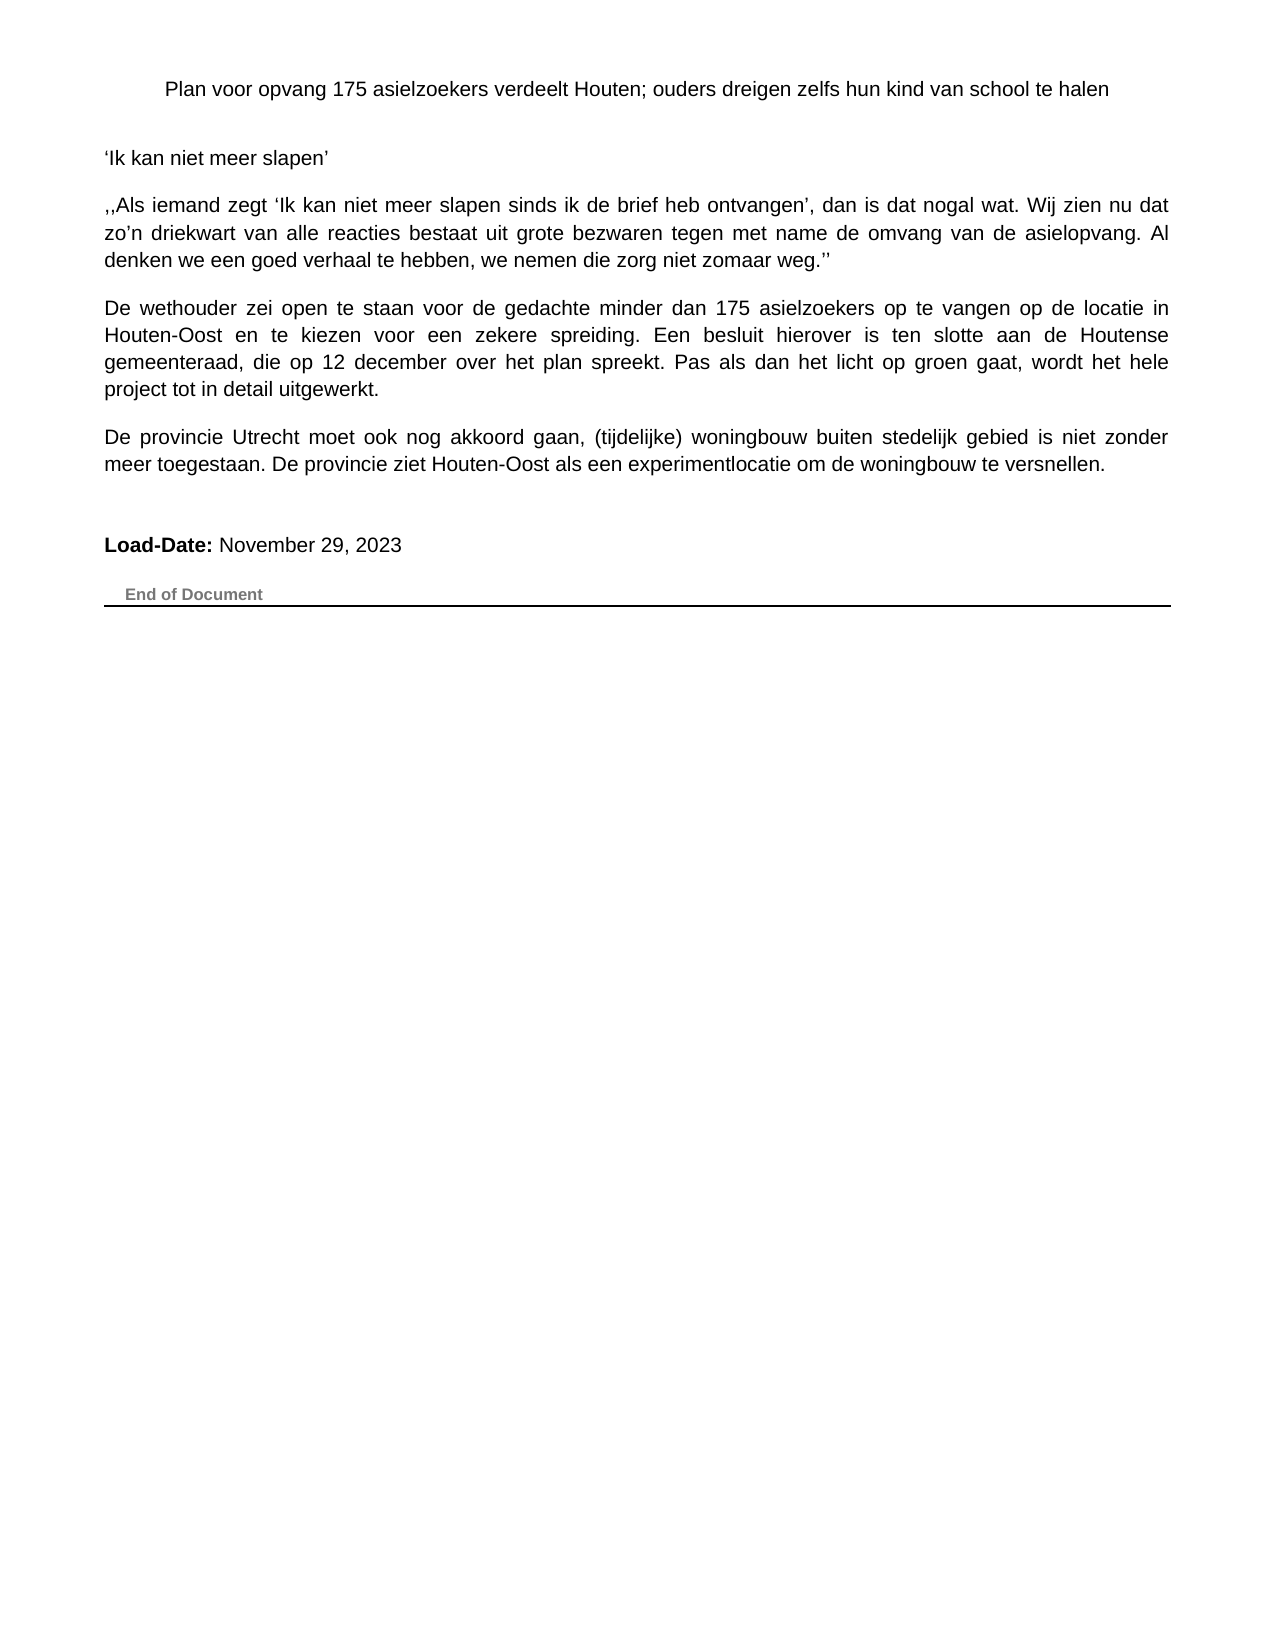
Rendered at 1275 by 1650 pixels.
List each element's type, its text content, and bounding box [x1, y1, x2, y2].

text Load-Date: November 29, 2023 [104, 501, 1171, 556]
text ,,Als iemand zegt ‘Ik kan niet meer slapen sinds ik de brief heb ontvangen’, dan is dat nogal wat. Wij zien nu dat zo’n driekwart van alle reacties bestaat uit grote bezwaren tegen met name de omvang van de asielopvang. Al denken we een goed verhaal te hebben, we nemen die zorg niet zomaar weg.’’ [104, 190, 1171, 271]
text De wethouder zei open te staan voor de gedachte minder dan 175 asielzoekers op te vangen op de locatie in Houten-Oost en te kiezen voor een zekere spreiding. Een besluit hierover is ten slotte aan de Houtense gemeenteraad, die op 12 december over het plan spreekt. Pas als dan het licht op groen gaat, wordt het hele project tot in detail uitgewerkt. [104, 292, 1171, 401]
text De provincie Utrecht moet ook nog akkoord gaan, (tijdelijke) woningbouw buiten stedelijk gebied is niet zonder meer toegestaan. De provincie ziet Houten-Oost als een experimentlocatie om de woningbouw te versnellen. [104, 421, 1171, 476]
text ‘Ik kan niet meer slapen’ [104, 142, 1171, 169]
text End of Document [125, 585, 1171, 604]
